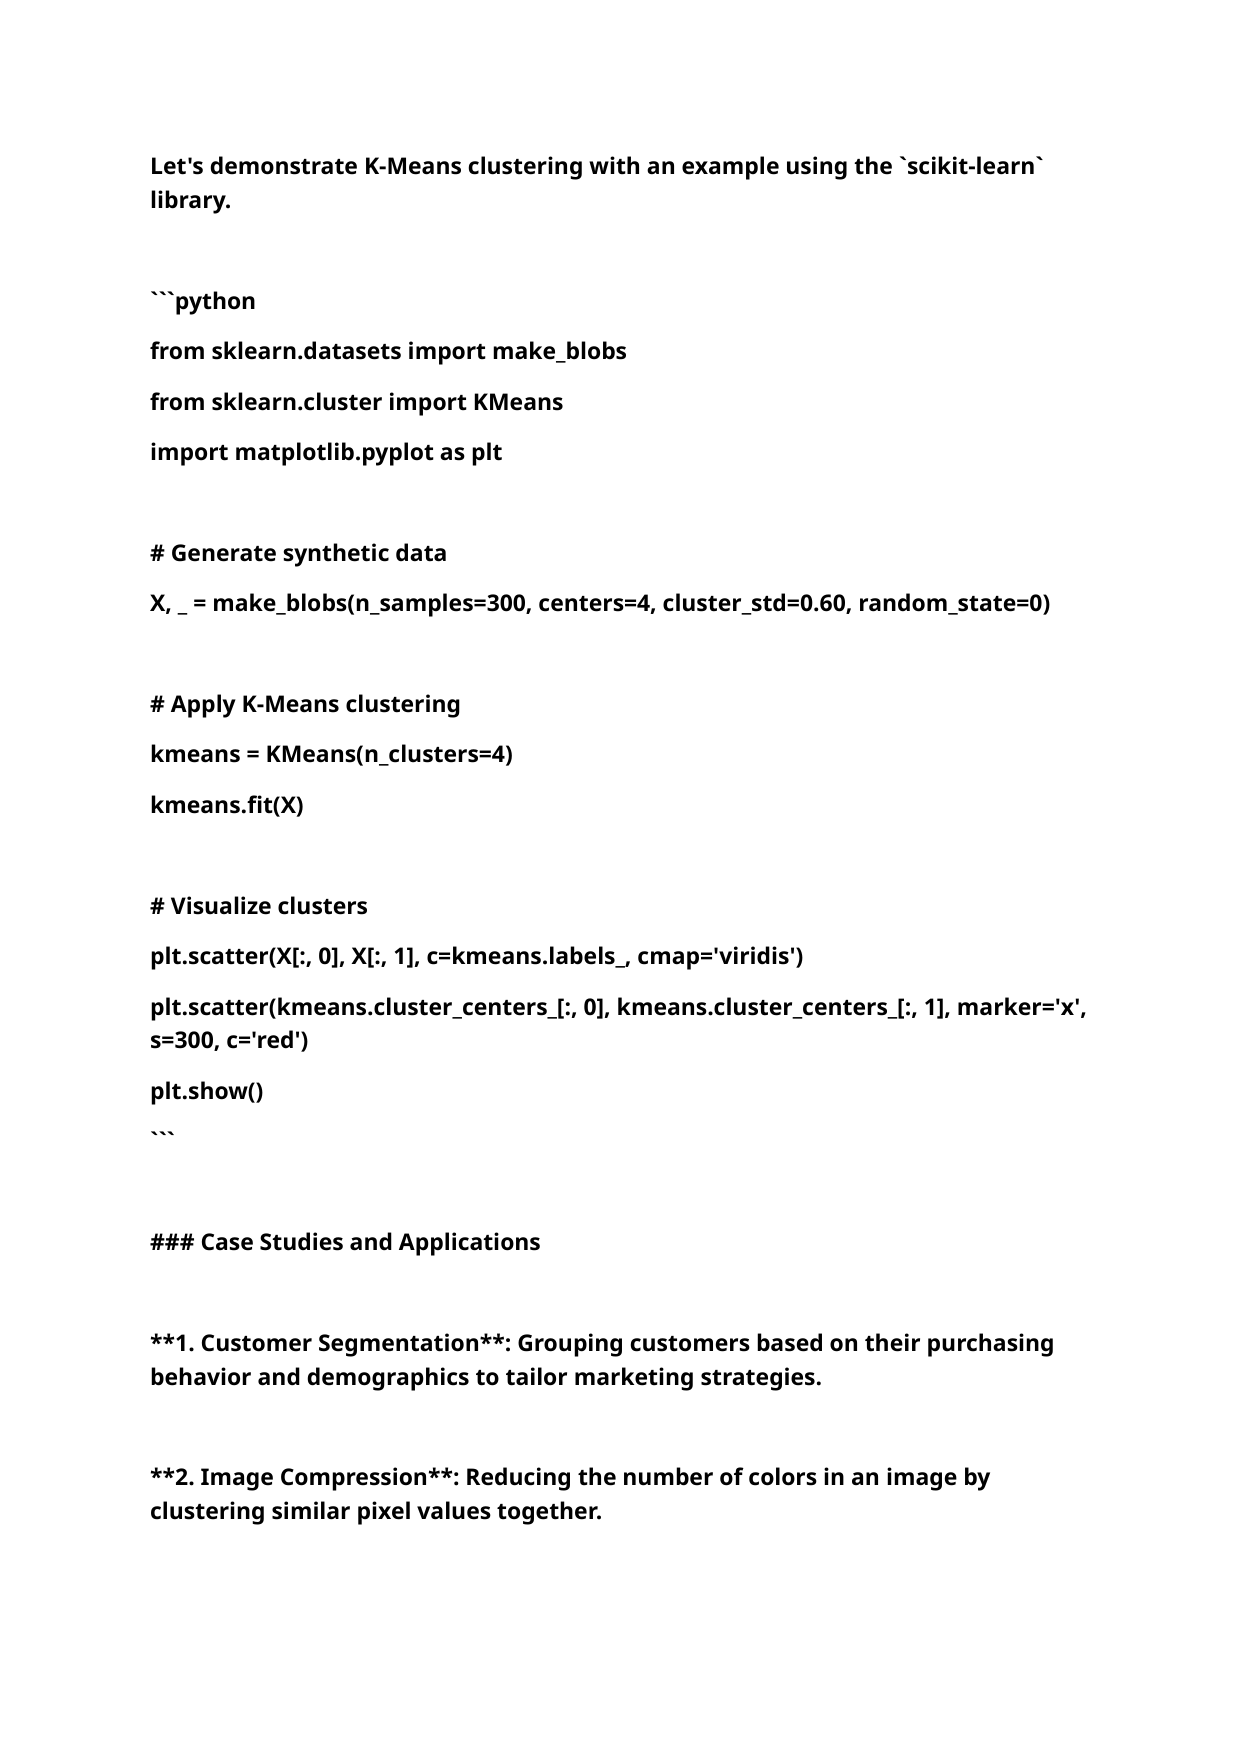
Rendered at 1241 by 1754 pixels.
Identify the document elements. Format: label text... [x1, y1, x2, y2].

text # Apply K-Means clustering [150, 688, 1090, 719]
text plt.scatter(X[:, 0], X[:, 1], c=kmeans.labels_, cmap='viridis') [150, 940, 1090, 971]
text import matplotlib.pyplot as plt [150, 436, 1090, 467]
text ### Case Studies and Applications [150, 1226, 1090, 1257]
text # Visualize clusters [150, 889, 1090, 921]
text from sklearn.datasets import make_blobs [150, 335, 1090, 366]
text X, _ = make_blobs(n_samples=300, centers=4, cluster_std=0.60, random_state=0) [150, 587, 1090, 618]
text **1. Customer Segmentation**: Grouping customers based on their purchasing behavior and demographics to tailor marketing strategies. [150, 1327, 1090, 1392]
text # Generate synthetic data [150, 537, 1090, 568]
text from sklearn.cluster import KMeans [150, 385, 1090, 417]
text ``` [150, 1125, 1090, 1156]
text Let's demonstrate K-Means clustering with an example using the `scikit-learn` library. [150, 150, 1090, 215]
text kmeans = KMeans(n_clusters=4) [150, 738, 1090, 769]
text kmeans.fit(X) [150, 789, 1090, 820]
text plt.show() [150, 1074, 1090, 1106]
text **2. Image Compression**: Reducing the number of colors in an image by clustering similar pixel values together. [150, 1461, 1090, 1526]
text ```python [150, 284, 1090, 316]
text plt.scatter(kmeans.cluster_centers_[:, 0], kmeans.cluster_centers_[:, 1], marker='x', s=300, c='red') [150, 990, 1090, 1055]
